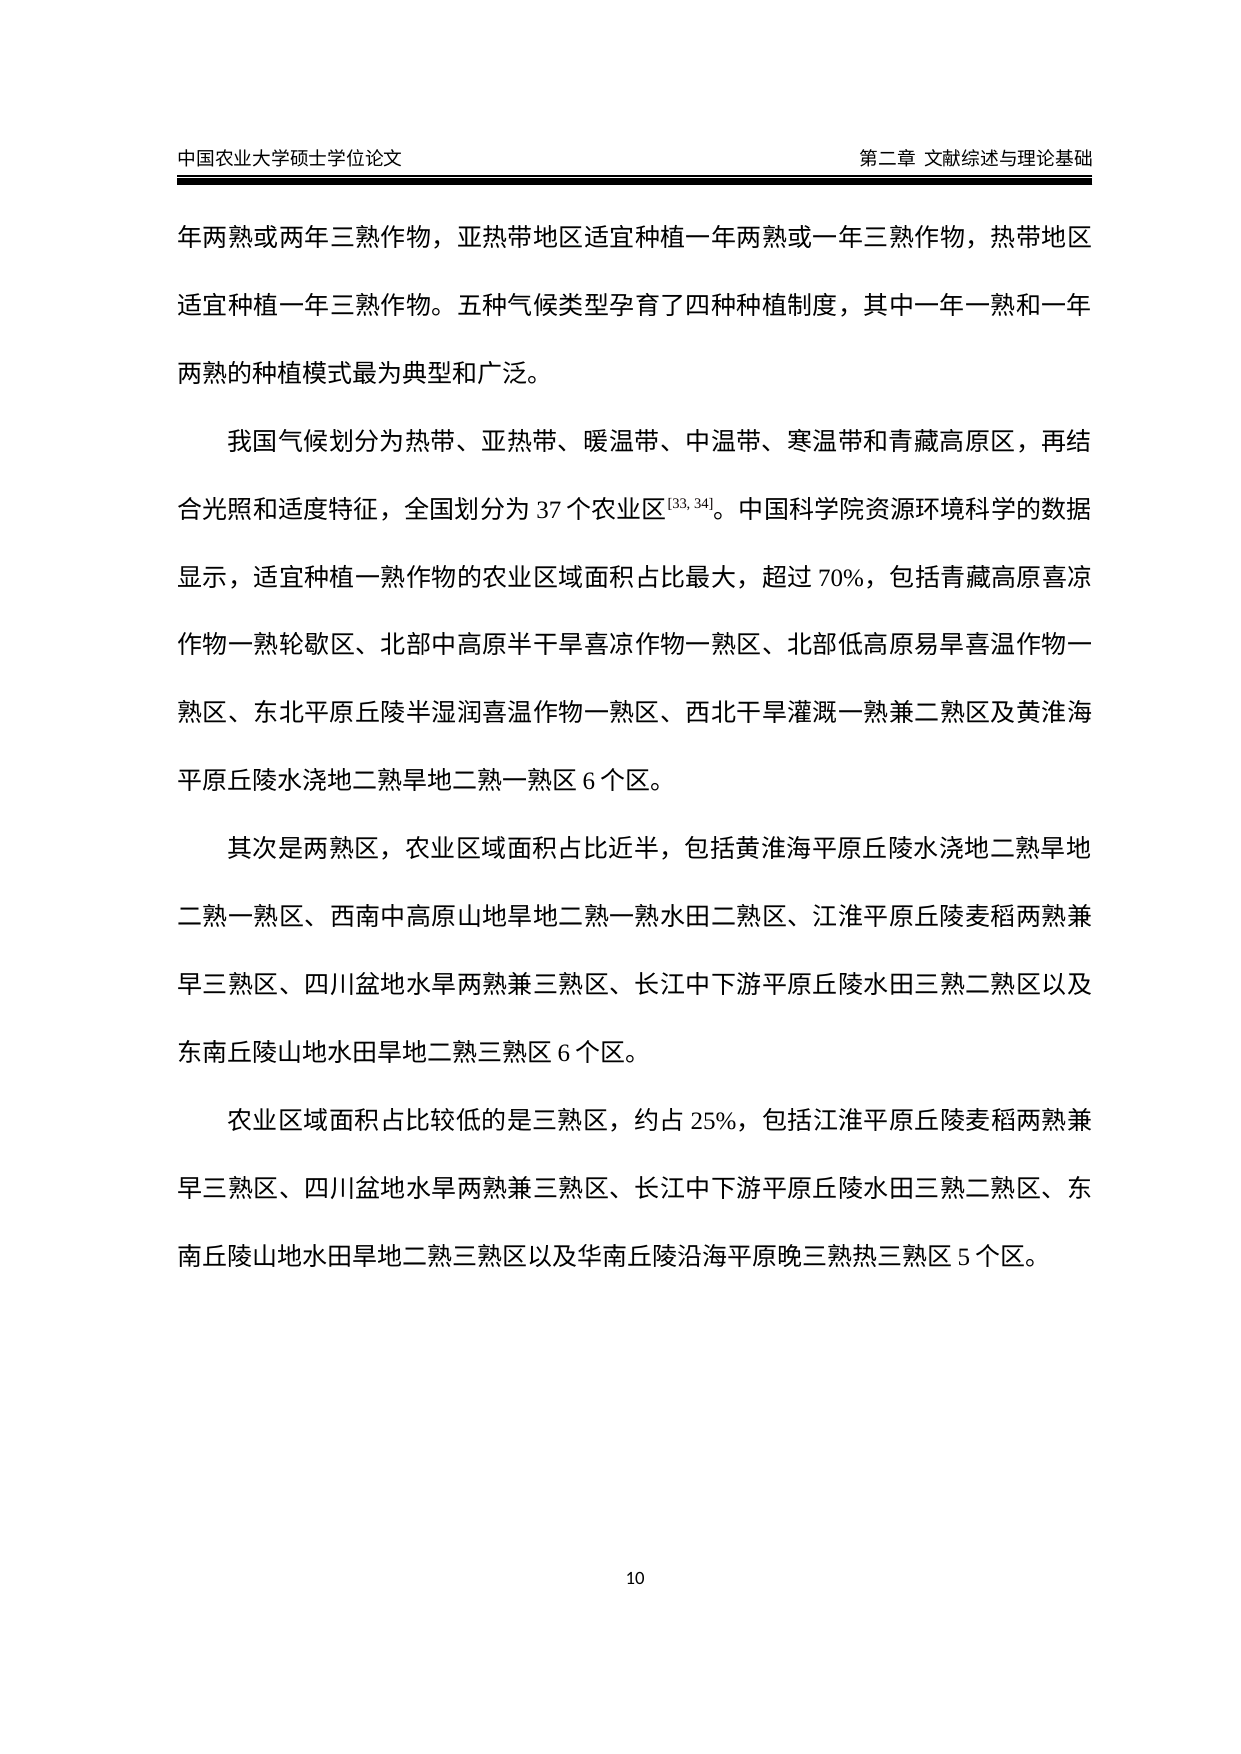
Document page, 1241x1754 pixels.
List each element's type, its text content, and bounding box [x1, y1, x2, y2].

text 我国气候划分为热带、亚热带、暖温带、中温带、寒温带和青藏高原区，再结合光照和适度特征，全国划分为37个农业区[33, 34]。中国科学院资源环境科学的数据显示，适宜种植一熟作物的农业区域面积占比最大，超过70%，包括青藏高原喜凉作物一熟轮歇区、北部中高原半干旱喜凉作物一熟区、北部低高原易旱喜温作物一熟区、东北平原丘陵半湿润喜温作物一熟区、西北干旱灌溉一熟兼二熟区及黄淮海平原丘陵水浇地二熟旱地二熟一熟区6个区。 [177, 405, 1092, 813]
text 其次是两熟区，农业区域面积占比近半，包括黄淮海平原丘陵水浇地二熟旱地二熟一熟区、西南中高原山地旱地二熟一熟水田二熟区、江淮平原丘陵麦稻两熟兼早三熟区、四川盆地水旱两熟兼三熟区、长江中下游平原丘陵水田三熟二熟区以及东南丘陵山地水田旱地二熟三熟区6个区。 [177, 813, 1092, 1084]
text 农业区域面积占比较低的是三熟区，约占25%，包括江淮平原丘陵麦稻两熟兼早三熟区、四川盆地水旱两熟兼三熟区、长江中下游平原丘陵水田三熟二熟区、东南丘陵山地水田旱地二熟三熟区以及华南丘陵沿海平原晚三熟热三熟区5个区。 [177, 1084, 1092, 1288]
